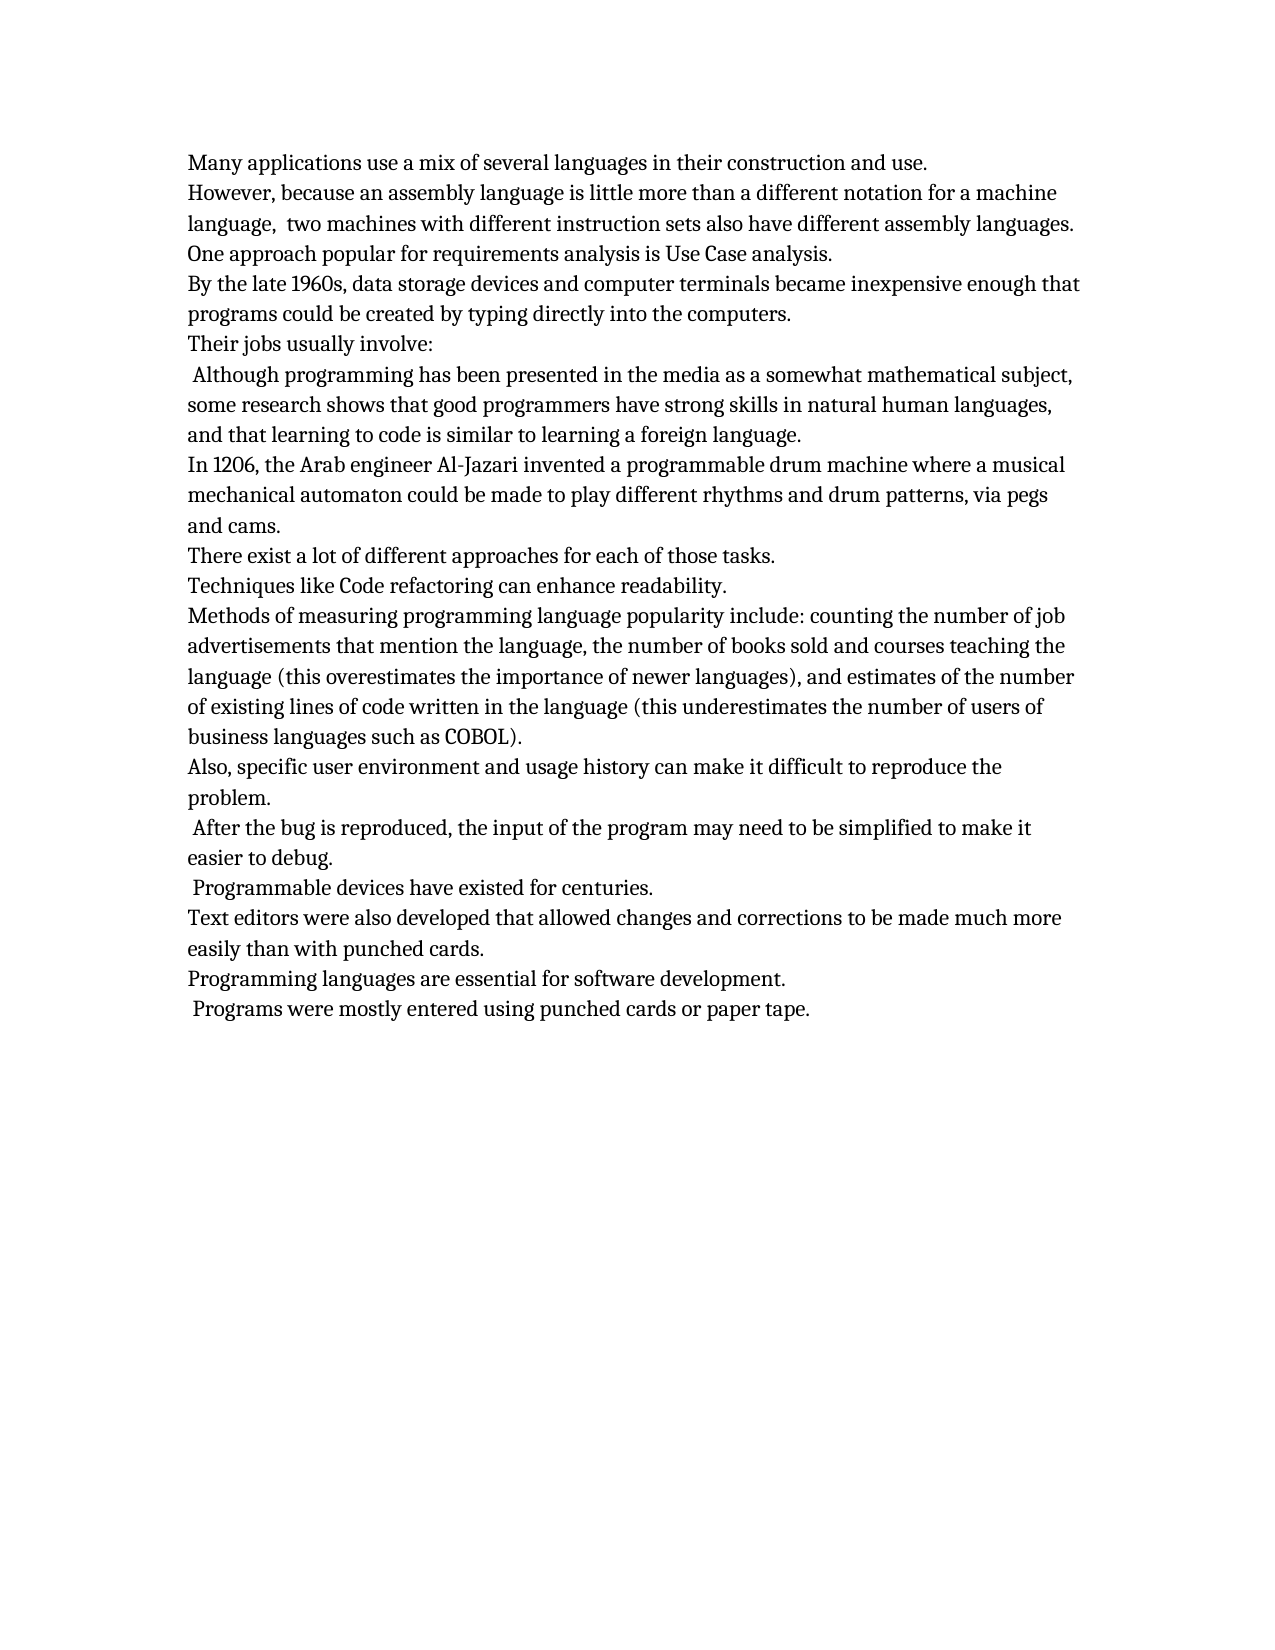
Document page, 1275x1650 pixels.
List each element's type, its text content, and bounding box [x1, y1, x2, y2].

text Many applications use a mix of several languages in their construction and use. However, because an assembly language is little more than a different notation for a machine language, two machines with different instruction sets also have different assembly languages. One approach popular for requirements analysis is Use Case analysis. By the late 1960s, data storage devices and computer terminals became inexpensive enough that programs could be created by typing directly into the computers. Their jobs usually involve: Although programming has been presented in the media as a somewhat mathematical subject, some research shows that good programmers have strong skills in natural human languages, and that learning to code is similar to learning a foreign language. In 1206, the Arab engineer Al-Jazari invented a programmable drum machine where a musical mechanical automaton could be made to play different rhythms and drum patterns, via pegs and cams. There exist a lot of different approaches for each of those tasks. Techniques like Code refactoring can enhance readability. Methods of measuring programming language popularity include: counting the number of job advertisements that mention the language, the number of books sold and courses teaching the language (this overestimates the importance of newer languages), and estimates of the number of existing lines of code written in the language (this underestimates the number of users of business languages such as COBOL). Also, specific user environment and usage history can make it difficult to reproduce the problem. After the bug is reproduced, the input of the program may need to be simplified to make it easier to debug. Programmable devices have existed for centuries. Text editors were also developed that allowed changes and corrections to be made much more easily than with punched cards. Programming languages are essential for software development. Programs were mostly entered using punched cards or paper tape. [187, 150, 1087, 1022]
